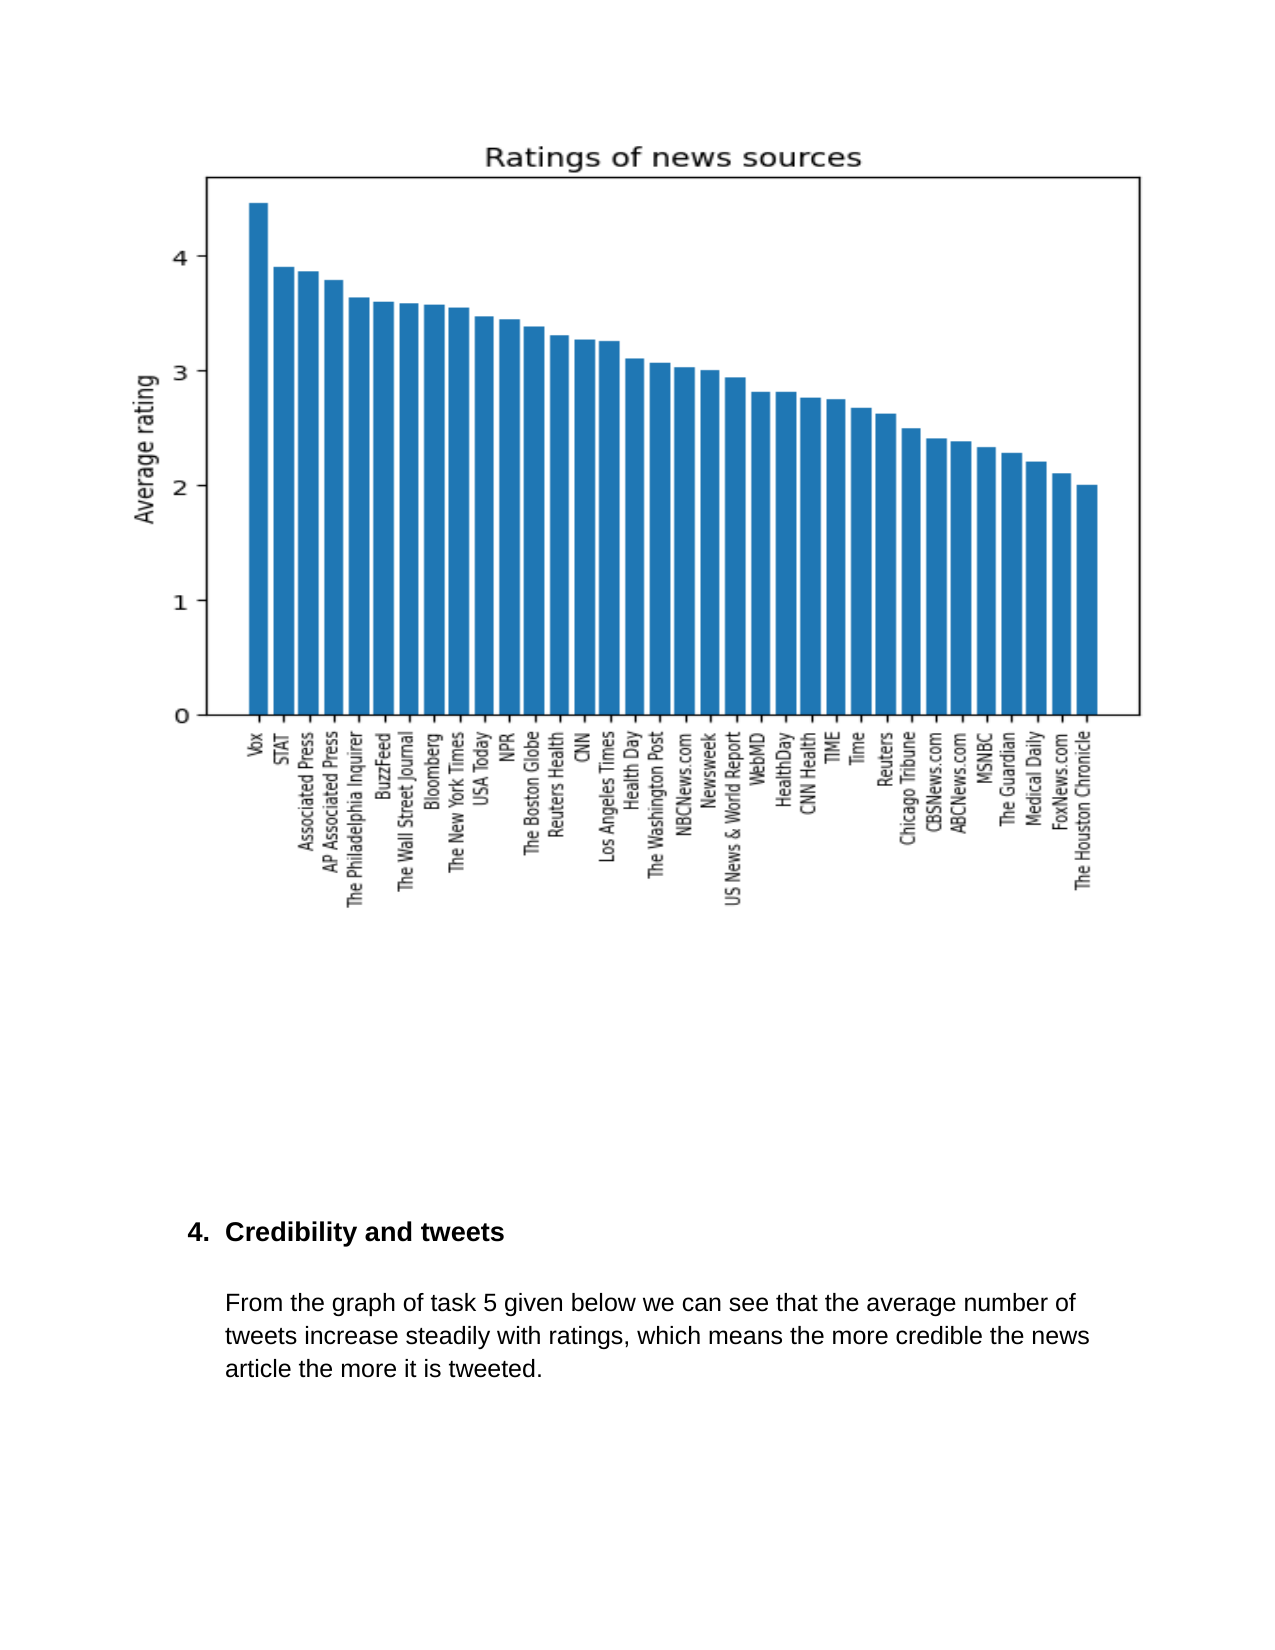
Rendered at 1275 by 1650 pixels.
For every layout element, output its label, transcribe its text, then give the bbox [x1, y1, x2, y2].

picture [116, 132, 1158, 921]
text From the graph of task 5 given below we can see that the average number of tweets increase steadily with ratings, which means the more credible the news article the more it is tweeted. [225, 1288, 1144, 1383]
list Credibility and tweets [187, 1216, 1144, 1248]
